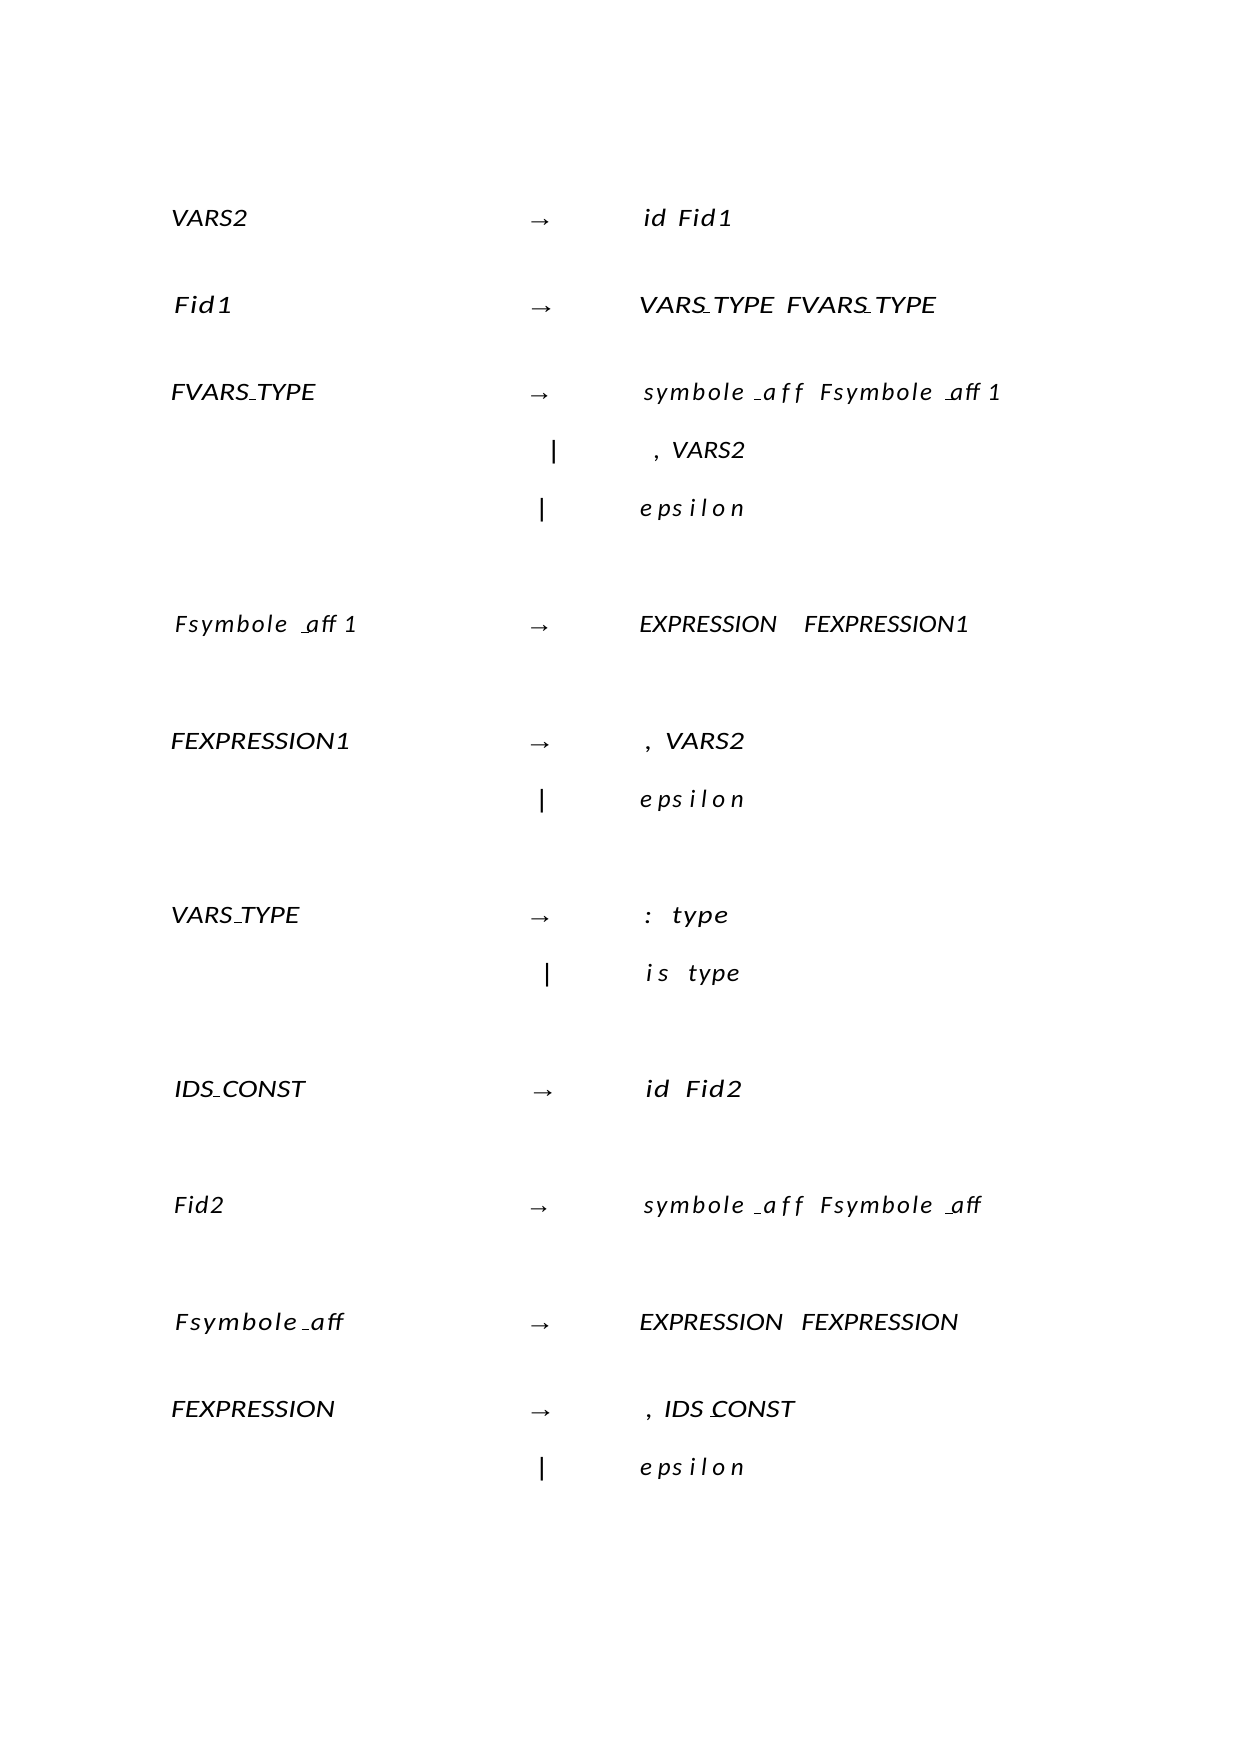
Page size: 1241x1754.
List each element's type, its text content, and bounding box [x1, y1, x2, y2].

text FVARS TYPE → symbole a f f Fsymbole aff 1 [171, 376, 1180, 407]
text VARS TYPE → : type [171, 899, 1180, 929]
text | e ps i l o n [135, 492, 1146, 523]
text Fsymbole aff → EXPRESSION FEXPRESSION [175, 1306, 1180, 1336]
text FEXPRESSION → , IDS CONST [171, 1393, 1180, 1423]
text FEXPRESSION1 → , VARS2 [135, 725, 744, 755]
text Fid2 → symbole a f f Fsymbole aff [174, 1189, 1180, 1220]
text | e ps i l o n [135, 783, 1146, 813]
text Fsymbole aff 1 → EXPRESSION FEXPRESSION1 [175, 608, 1180, 639]
text | , VARS2 [135, 434, 744, 465]
text | e ps i l o n [135, 1451, 1146, 1482]
text IDS CONST → id Fid2 [135, 1073, 741, 1104]
text Fid1 → VARS TYPE FVARS TYPE [174, 289, 1180, 319]
text VARS2 → id Fid1 [171, 202, 1180, 232]
text | i s type [135, 957, 1147, 988]
